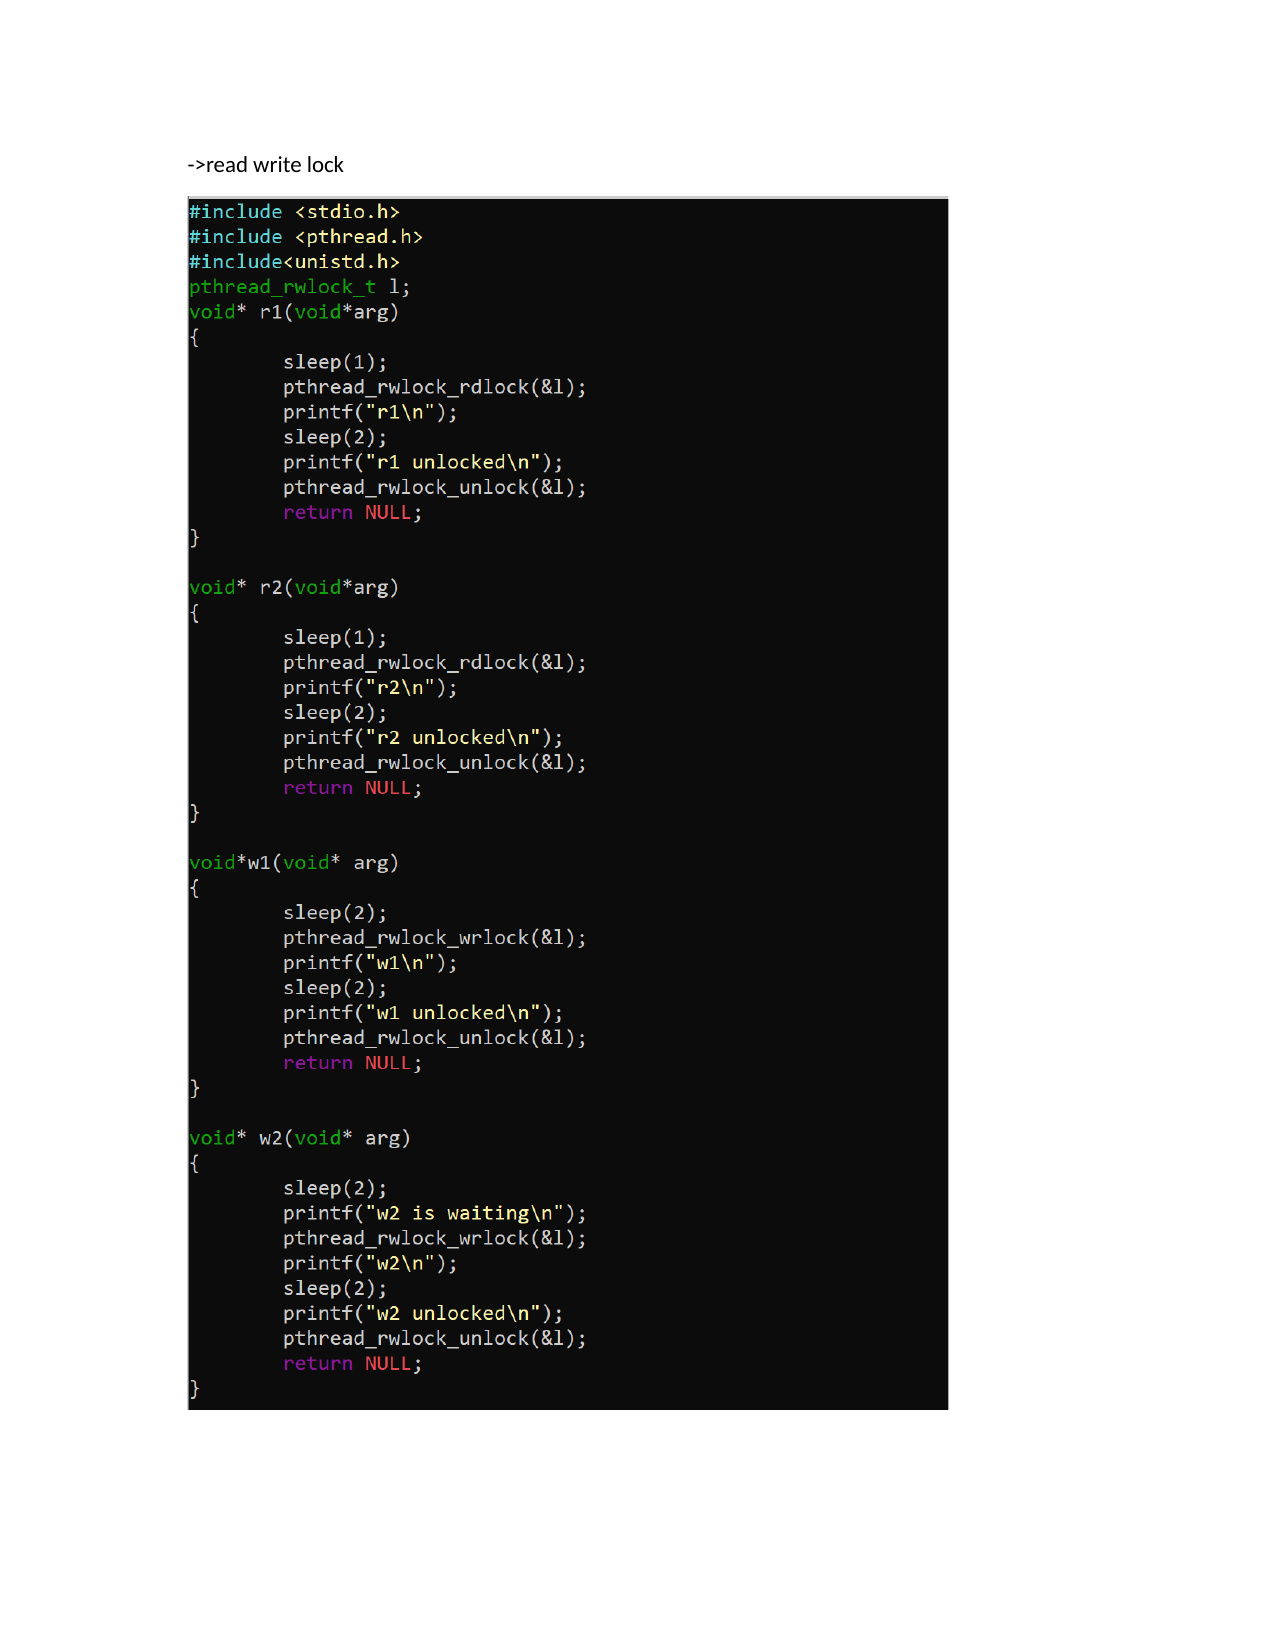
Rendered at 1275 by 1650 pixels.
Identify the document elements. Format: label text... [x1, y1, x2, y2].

text ->read write lock [187, 150, 1125, 178]
picture [187, 196, 949, 1410]
